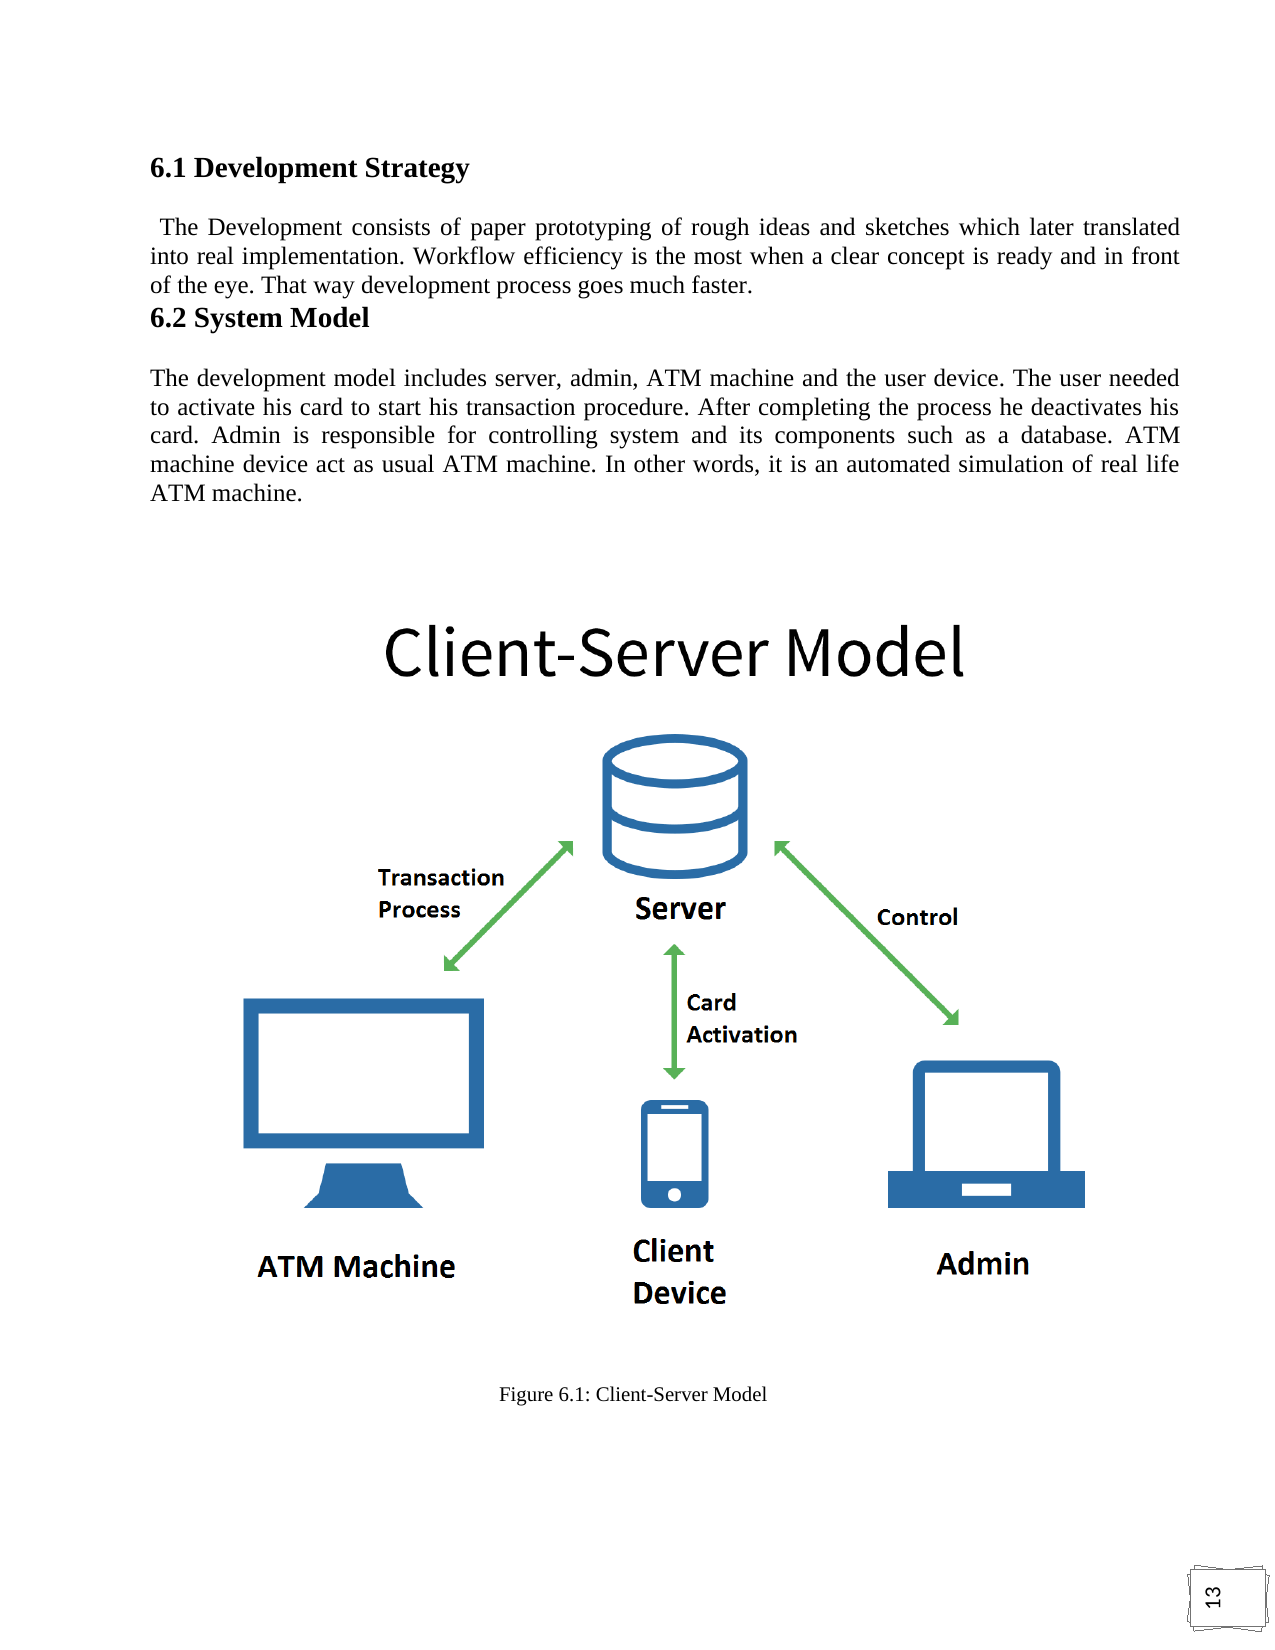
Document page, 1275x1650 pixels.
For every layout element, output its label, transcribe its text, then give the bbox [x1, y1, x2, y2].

text The Development consists of paper prototyping of rough ideas and sketches which later translated into real implementation. Workflow efficiency is the most when a clear concept is ready and in front of the eye. That way development process goes much faster. [150, 212, 1181, 298]
text The development model includes server, admin, ATM machine and the user device. The user needed to activate his card to start his transaction procedure. After completing the process he deactivates his card. Admin is responsible for controlling system and its components such as a database. ATM machine device act as usual ATM machine. In other words, it is an automated simulation of real life ATM machine. [150, 363, 1181, 507]
text Figure 6.1: Client-Server Model [150, 1382, 1181, 1406]
text 6.2 System Model [150, 301, 1181, 334]
picture [150, 563, 1180, 1353]
text 6.1 Development Strategy [150, 150, 1181, 183]
